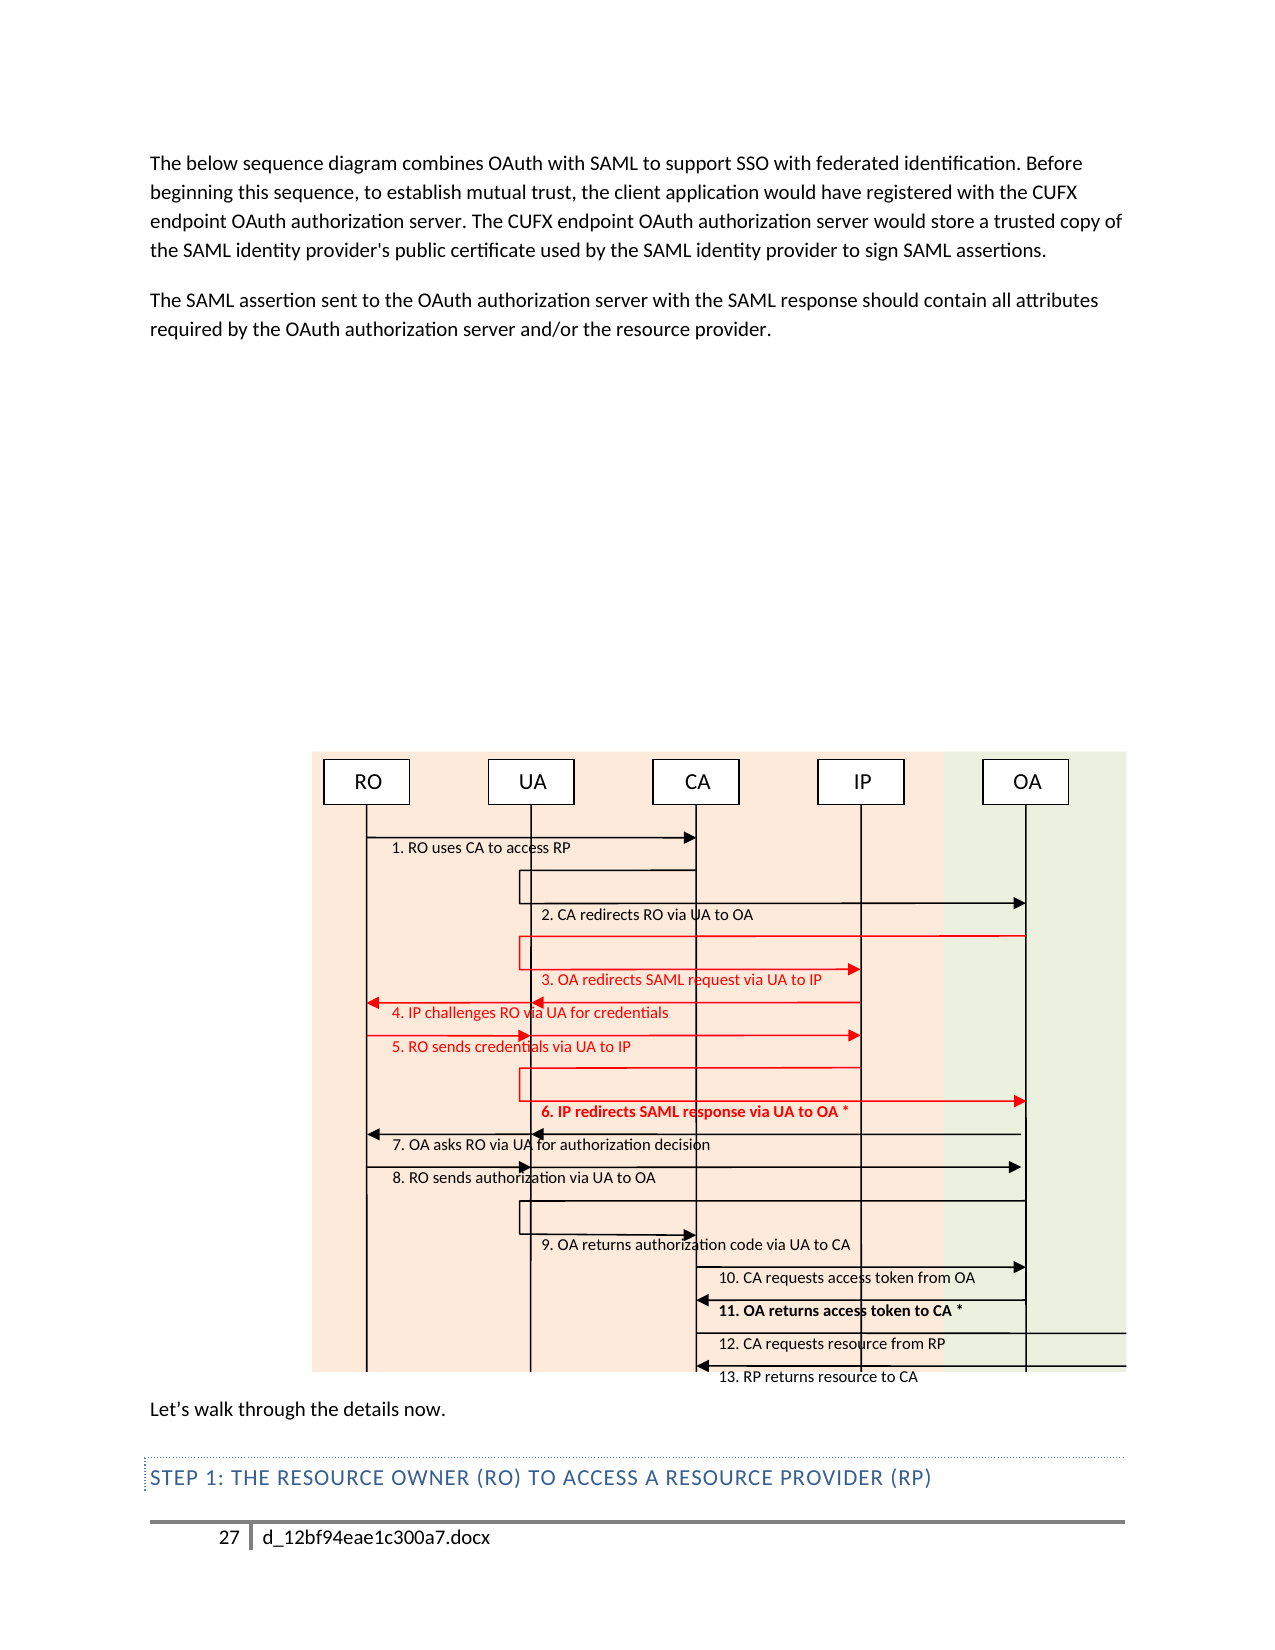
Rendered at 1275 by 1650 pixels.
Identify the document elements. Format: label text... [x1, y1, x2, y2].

text The below sequence diagram combines OAuth with SAML to support SSO with federated identification. Before beginning this sequence, to establish mutual trust, the client application would have registered with the CUFX endpoint OAuth authorization server. The CUFX endpoint OAuth authorization server would store a trusted copy of the SAML identity provider's public certificate used by the SAML identity provider to sign SAML assertions. [150, 150, 1125, 263]
text The SAML assertion sent to the OAuth authorization server with the SAML response should contain all attributes required by the OAuth authorization server and/or the resource provider. [150, 287, 1125, 342]
subtitle STep 1: The Resource Owner (RO) to access a Resource Provider (RP) [144, 1457, 1125, 1491]
text Let’s walk through the details now. [150, 1396, 1125, 1422]
